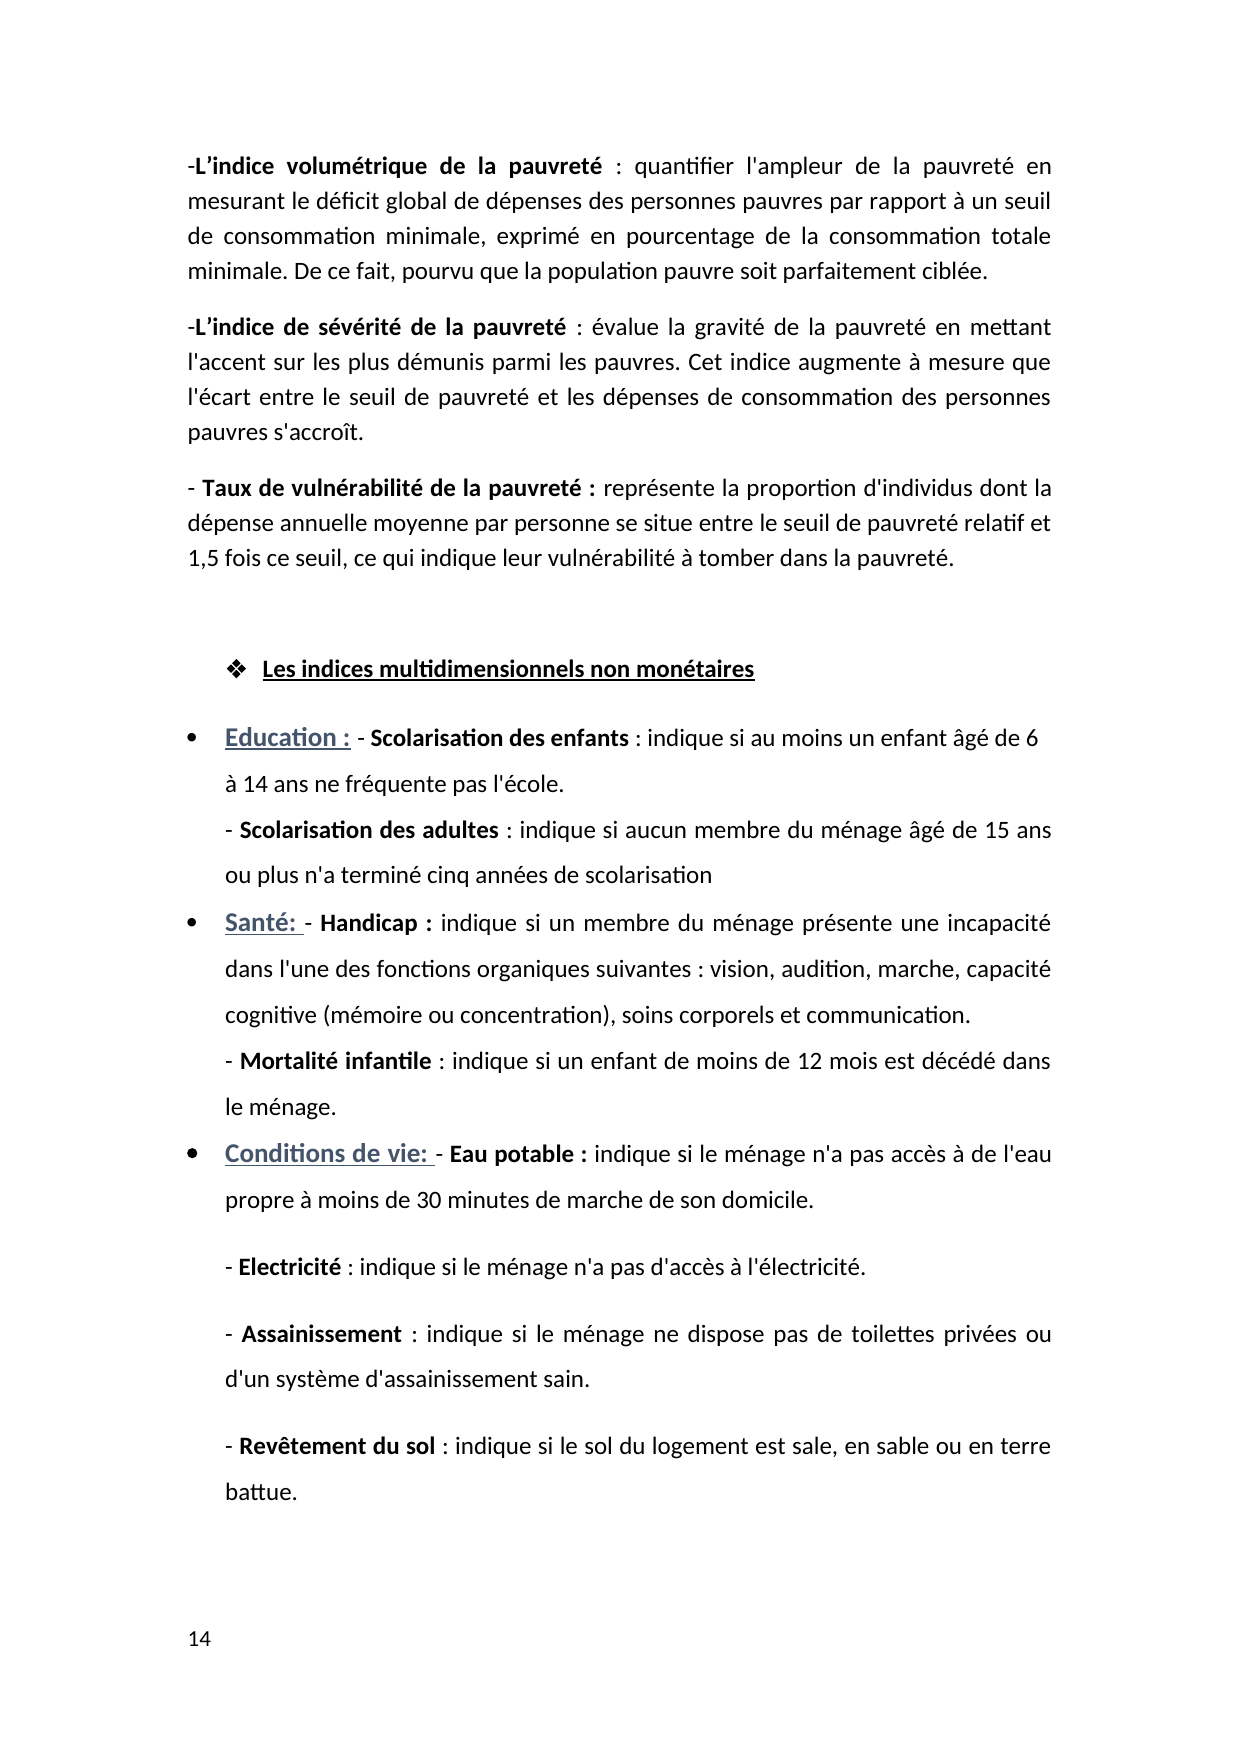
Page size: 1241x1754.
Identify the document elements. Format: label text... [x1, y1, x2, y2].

text - Taux de vulnérabilité de la pauvreté : représente la proportion d'individus dont la dépense annuelle moyenne par personne se situe entre le seuil de pauvreté relatif et 1,5 fois ce seuil, ce qui indique leur vulnérabilité à tomber dans la pauvreté. [187, 472, 1053, 572]
text -L’indice volumétrique de la pauvreté : quantifier l'ampleur de la pauvreté en mesurant le déficit global de dépenses des personnes pauvres par rapport à un seuil de consommation minimale, exprimé en pourcentage de la consommation totale minimale. De ce fait, pourvu que la population pauvre soit parfaitement ciblée. [187, 150, 1053, 286]
text - Assainissement : indique si le ménage ne dispose pas de toilettes privées ou d'un système d'assainissement sain. [225, 1318, 1053, 1394]
text -L’indice de sévérité de la pauvreté : évalue la gravité de la pauvreté en mettant l'accent sur les plus démunis parmi les pauvres. Cet indice augmente à mesure que l'écart entre le seuil de pauvreté et les dépenses de consommation des personnes pauvres s'accroît. [187, 311, 1053, 446]
list Santé: - Handicap : indique si un membre du ménage présente une incapacité dans l'une des fonctions organiques suivantes : vision, audition, marche, capacité cognitive (mémoire ou concentration), soins corporels et communication. [187, 905, 1053, 1030]
list Education : - Scolarisation des enfants : indique si au moins un enfant âgé de 6 à 14 ans ne fréquente pas l'école. [187, 720, 1053, 799]
text - Electricité : indique si le ménage n'a pas d'accès à l'électricité. [225, 1251, 1053, 1282]
list Les indices multidimensionnels non monétaires [225, 653, 1053, 684]
list - Scolarisation des adultes : indique si aucun membre du ménage âgé de 15 ans ou plus n'a terminé cinq années de scolarisation [225, 814, 1053, 890]
text - Revêtement du sol : indique si le sol du logement est sale, en sable ou en terre battue. [225, 1430, 1053, 1506]
list Conditions de vie: - Eau potable : indique si le ménage n'a pas accès à de l'eau propre à moins de 30 minutes de marche de son domicile. [187, 1136, 1053, 1215]
list - Mortalité infantile : indique si un enfant de moins de 12 mois est décédé dans le ménage. [225, 1045, 1053, 1121]
